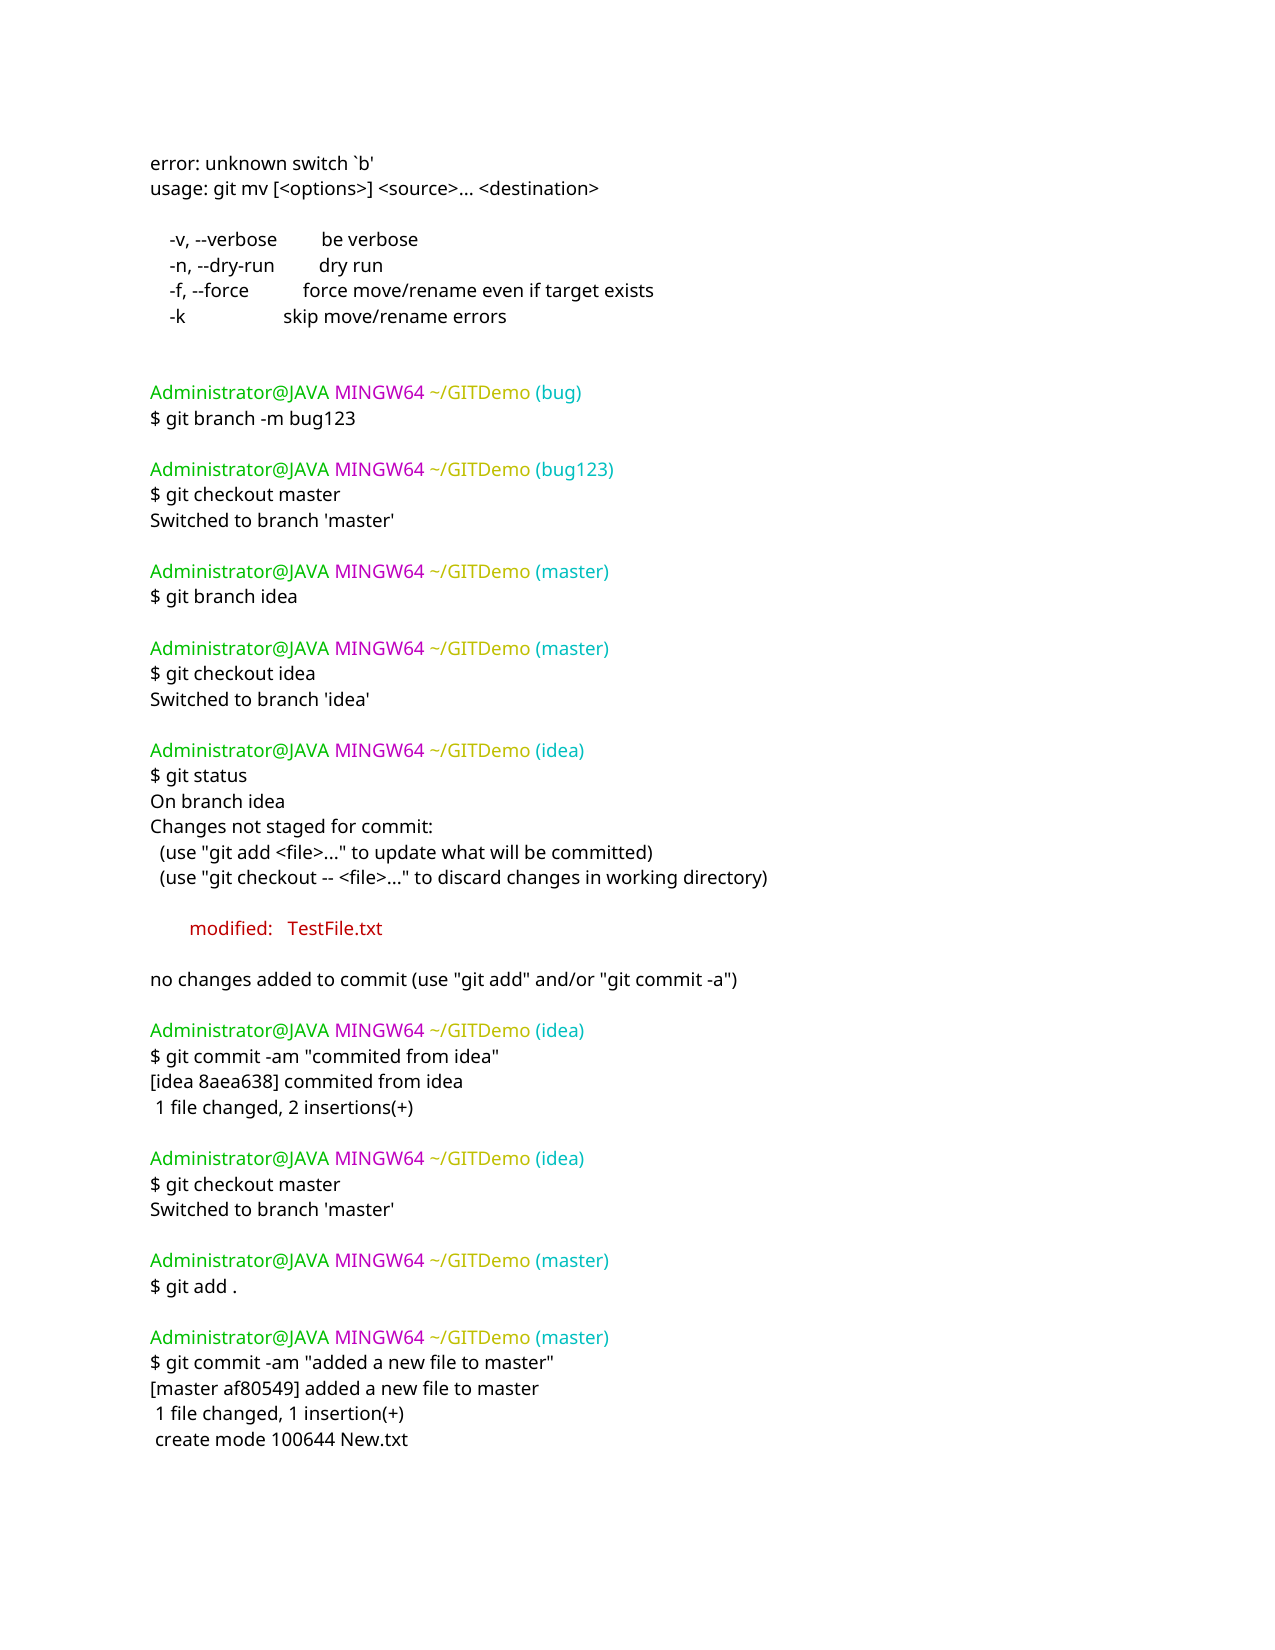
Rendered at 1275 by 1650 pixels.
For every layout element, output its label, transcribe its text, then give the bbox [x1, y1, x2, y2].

text Administrator@JAVA MINGW64 ~/GITDemo (bug123) [150, 456, 1125, 482]
text error: unknown switch `b' [150, 150, 1125, 176]
text Administrator@JAVA MINGW64 ~/GITDemo (master) [150, 635, 1125, 660]
text 1 file changed, 1 insertion(+) [150, 1401, 1125, 1426]
text Administrator@JAVA MINGW64 ~/GITDemo (master) [150, 1247, 1125, 1273]
text $ git checkout master [150, 1171, 1125, 1196]
text Administrator@JAVA MINGW64 ~/GITDemo (idea) [150, 1145, 1125, 1171]
text $ git commit -am "commited from idea" [150, 1043, 1125, 1069]
text no changes added to commit (use "git add" and/or "git commit -a") [150, 967, 1125, 992]
text (use "git add <file>..." to update what will be committed) [150, 839, 1125, 864]
text -f, --force force move/rename even if target exists [150, 278, 1125, 303]
text Switched to branch 'master' [150, 1196, 1125, 1222]
text $ git checkout master [150, 482, 1125, 507]
text Administrator@JAVA MINGW64 ~/GITDemo (idea) [150, 737, 1125, 762]
text Administrator@JAVA MINGW64 ~/GITDemo (master) [150, 558, 1125, 584]
text $ git status [150, 762, 1125, 788]
text (use "git checkout -- <file>..." to discard changes in working directory) [150, 864, 1125, 890]
text Changes not staged for commit: [150, 813, 1125, 839]
text $ git branch -m bug123 [150, 405, 1125, 431]
text [idea 8aea638] commited from idea [150, 1069, 1125, 1094]
text [master af80549] added a new file to master [150, 1375, 1125, 1401]
text -k skip move/rename errors [150, 303, 1125, 329]
text $ git commit -am "added a new file to master" [150, 1349, 1125, 1375]
text Switched to branch 'idea' [150, 686, 1125, 711]
text $ git add . [150, 1273, 1125, 1298]
text -v, --verbose be verbose [150, 227, 1125, 252]
text $ git branch idea [150, 584, 1125, 609]
text -n, --dry-run dry run [150, 252, 1125, 278]
text $ git checkout idea [150, 660, 1125, 686]
text Administrator@JAVA MINGW64 ~/GITDemo (idea) [150, 1018, 1125, 1043]
text Switched to branch 'master' [150, 507, 1125, 533]
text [150, 1324, 1125, 1349]
text create mode 100644 New.txt [150, 1426, 1125, 1452]
text 1 file changed, 2 insertions(+) [150, 1094, 1125, 1120]
text usage: git mv [<options>] <source>... <destination> [150, 176, 1125, 201]
text modified: TestFile.txt [150, 916, 1125, 941]
text On branch idea [150, 788, 1125, 813]
text Administrator@JAVA MINGW64 ~/GITDemo (bug) [150, 380, 1125, 405]
